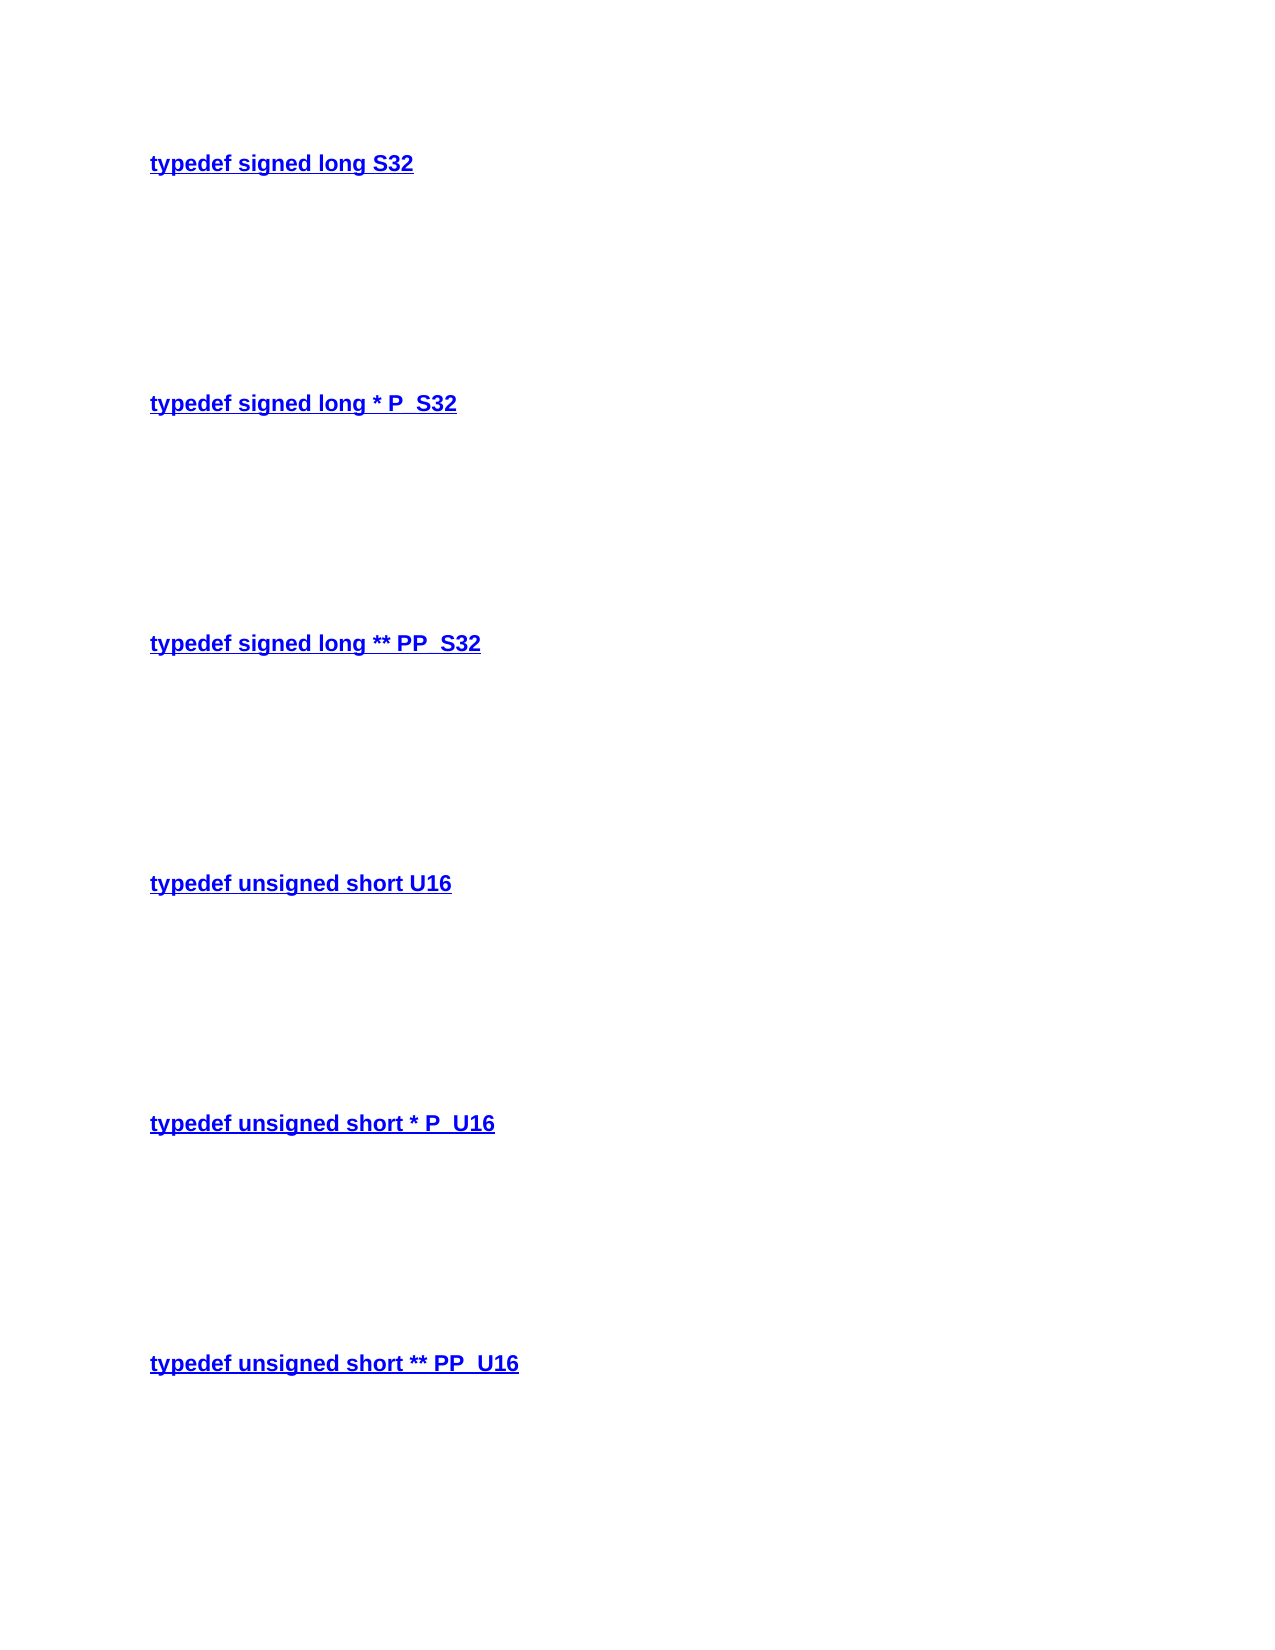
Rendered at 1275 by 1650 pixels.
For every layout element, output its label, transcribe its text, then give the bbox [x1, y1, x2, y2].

table_header typedef unsigned short ** PP_U16 [139, 1350, 1114, 1376]
table_header typedef unsigned short * P_U16 [139, 1110, 1114, 1136]
table_header typedef unsigned short U16 [139, 870, 1114, 896]
table_header typedef signed long S32 [139, 150, 1114, 176]
table_header typedef signed long ** PP_S32 [139, 630, 1114, 656]
table_header typedef signed long * P_S32 [139, 390, 1114, 416]
